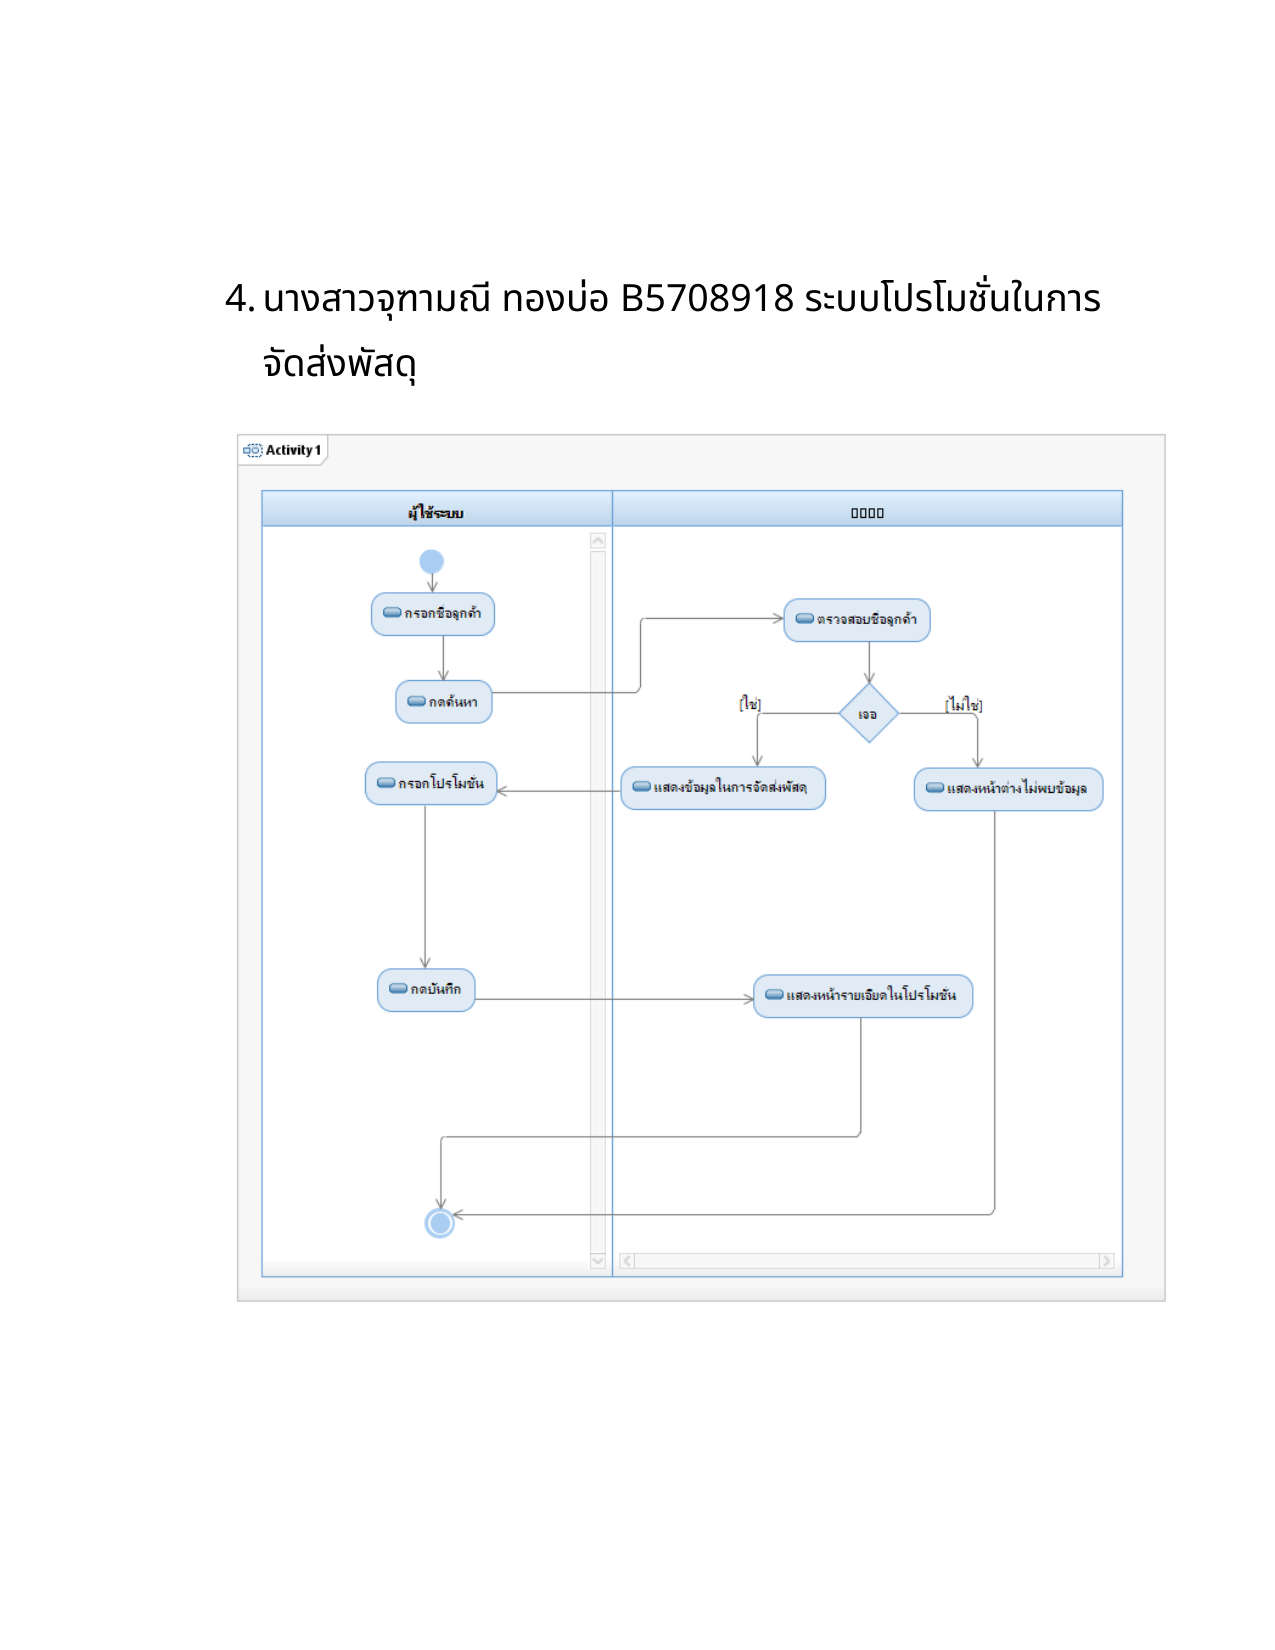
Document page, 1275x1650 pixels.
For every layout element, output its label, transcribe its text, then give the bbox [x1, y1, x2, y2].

list นางสาวจุฑามณี ทองบ่อ B5708918 ระบบโปรโมชั่นในการจัดส่งพัสดุ [225, 271, 1125, 393]
picture [225, 422, 1178, 1314]
